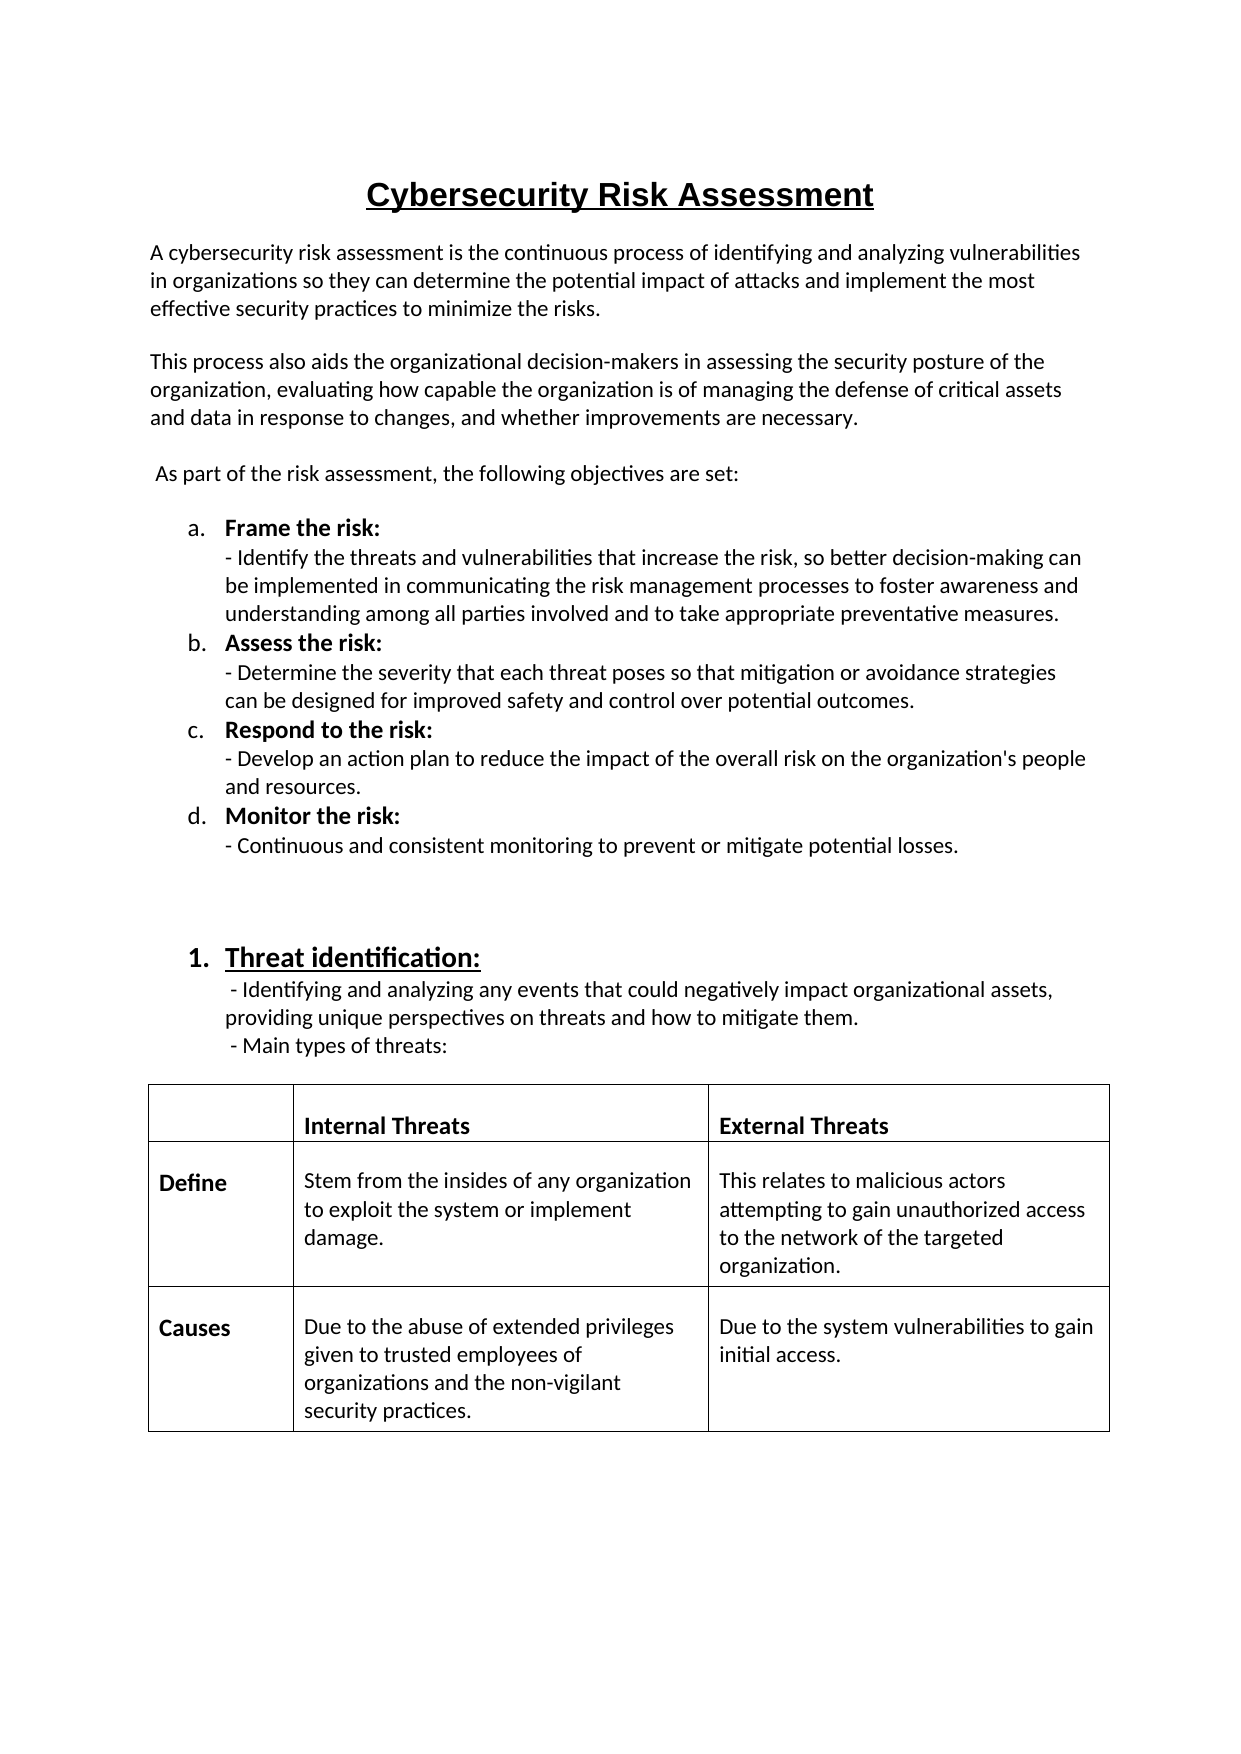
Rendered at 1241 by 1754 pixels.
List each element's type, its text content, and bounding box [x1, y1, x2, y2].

table_header Internal Threats [294, 1085, 708, 1141]
table_header External Threats [709, 1085, 1109, 1141]
list Respond to the risk: - Develop an action plan to reduce the impact of the overall risk on the organization's people and resources. [187, 714, 1090, 800]
list Monitor the risk: - Continuous and consistent monitoring to prevent or mitigate potential losses. [187, 800, 1090, 859]
text A cybersecurity risk assessment is the continuous process of identifying and analyzing vulnerabilities in organizations so they can determine the potential impact of attacks and implement the most effective security practices to minimize the risks. [150, 238, 1090, 322]
table_cell Due to the system vulnerabilities to gain initial access. [709, 1287, 1109, 1431]
text This process also aids the organizational decision-makers in assessing the security posture of the organization, evaluating how capable the organization is of managing the defense of critical assets and data in response to changes, and whether improvements are necessary. As part of the risk assessment, the following objectives are set: [150, 347, 1090, 488]
table_header [149, 1085, 293, 1141]
table_cell Define [149, 1142, 293, 1286]
table_cell Due to the abuse of extended privileges given to trusted employees of organizations and the non-vigilant security practices. [294, 1287, 708, 1431]
list Assess the risk: - Determine the severity that each threat poses so that mitigation or avoidance strategies can be designed for improved safety and control over potential outcomes. [187, 627, 1090, 714]
table_cell Stem from the insides of any organization to exploit the system or implement damage. [294, 1142, 708, 1286]
text Cybersecurity Risk Assessment [150, 175, 1090, 213]
table_cell This relates to malicious actors attempting to gain unauthorized access to the network of the targeted organization. [709, 1142, 1109, 1286]
table_cell Causes [149, 1287, 293, 1431]
list Frame the risk: - Identify the threats and vulnerabilities that increase the risk, so better decision-making can be implemented in communicating the risk management processes to foster awareness and understanding among all parties involved and to take appropriate preventative measures. [187, 513, 1090, 627]
list Threat identification: - Identifying and analyzing any events that could negatively impact organizational assets, providing unique perspectives on threats and how to mitigate them. - Main types of threats: [187, 939, 1090, 1059]
